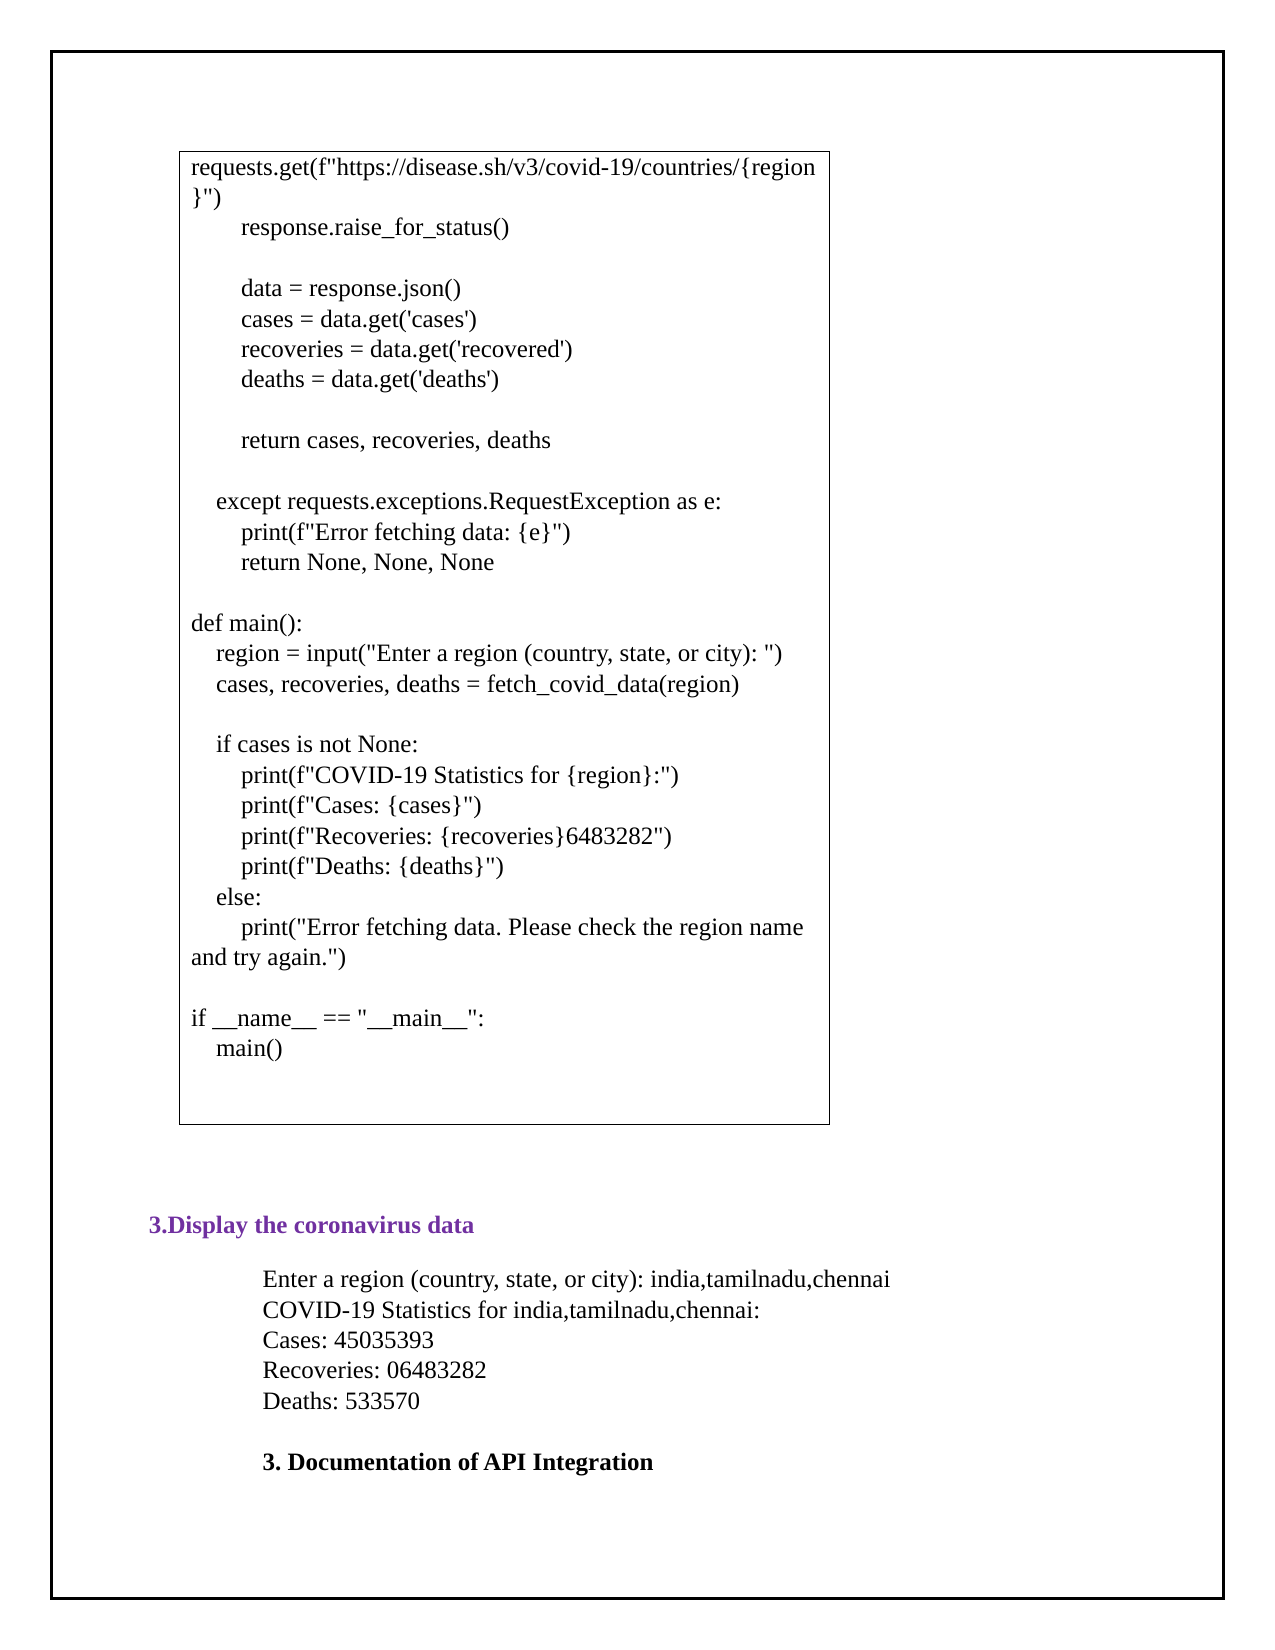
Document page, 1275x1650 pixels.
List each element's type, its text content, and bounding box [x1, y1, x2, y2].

subtitle 3.Display the coronavirus data [148, 1210, 1131, 1239]
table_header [180, 152, 829, 1124]
text Cases: 45035393 [262, 1325, 1131, 1354]
text 3. Documentation of API Integration [262, 1447, 1131, 1476]
text Recoveries: 06483282 [262, 1356, 1131, 1384]
text Enter a region (country, state, or city): india,tamilnadu,chennai [262, 1264, 1131, 1293]
text Deaths: 533570 [262, 1386, 1131, 1415]
text COVID-19 Statistics for india,tamilnadu,chennai: [262, 1295, 1131, 1323]
